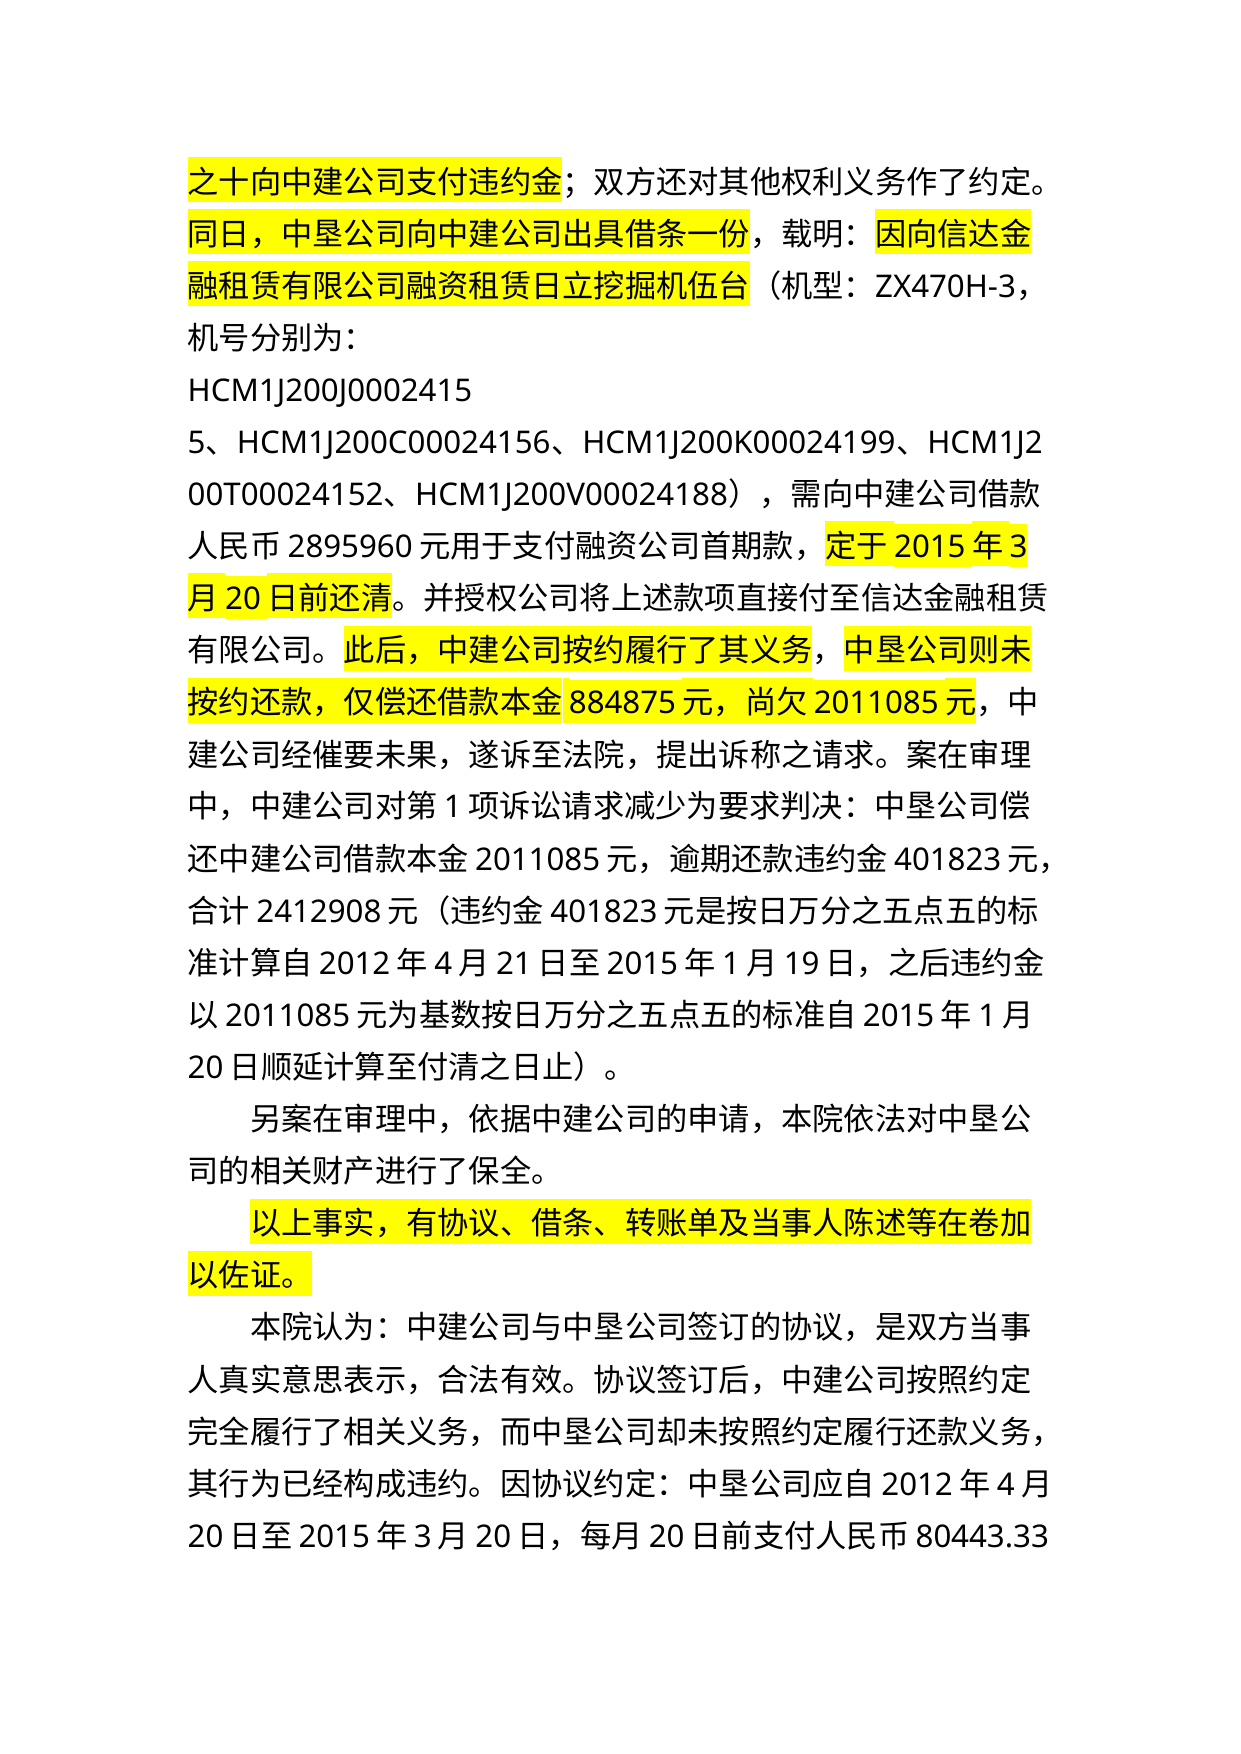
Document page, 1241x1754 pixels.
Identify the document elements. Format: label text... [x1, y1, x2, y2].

text 另案在审理中，依据中建公司的申请，本院依法对中垦公司的相关财产进行了保全。 [187, 1087, 1053, 1192]
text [187, 150, 1053, 1087]
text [187, 1296, 1053, 1556]
text 以上事实，有协议、借条、转账单及当事人陈述等在卷加以佐证。 [187, 1192, 1053, 1296]
